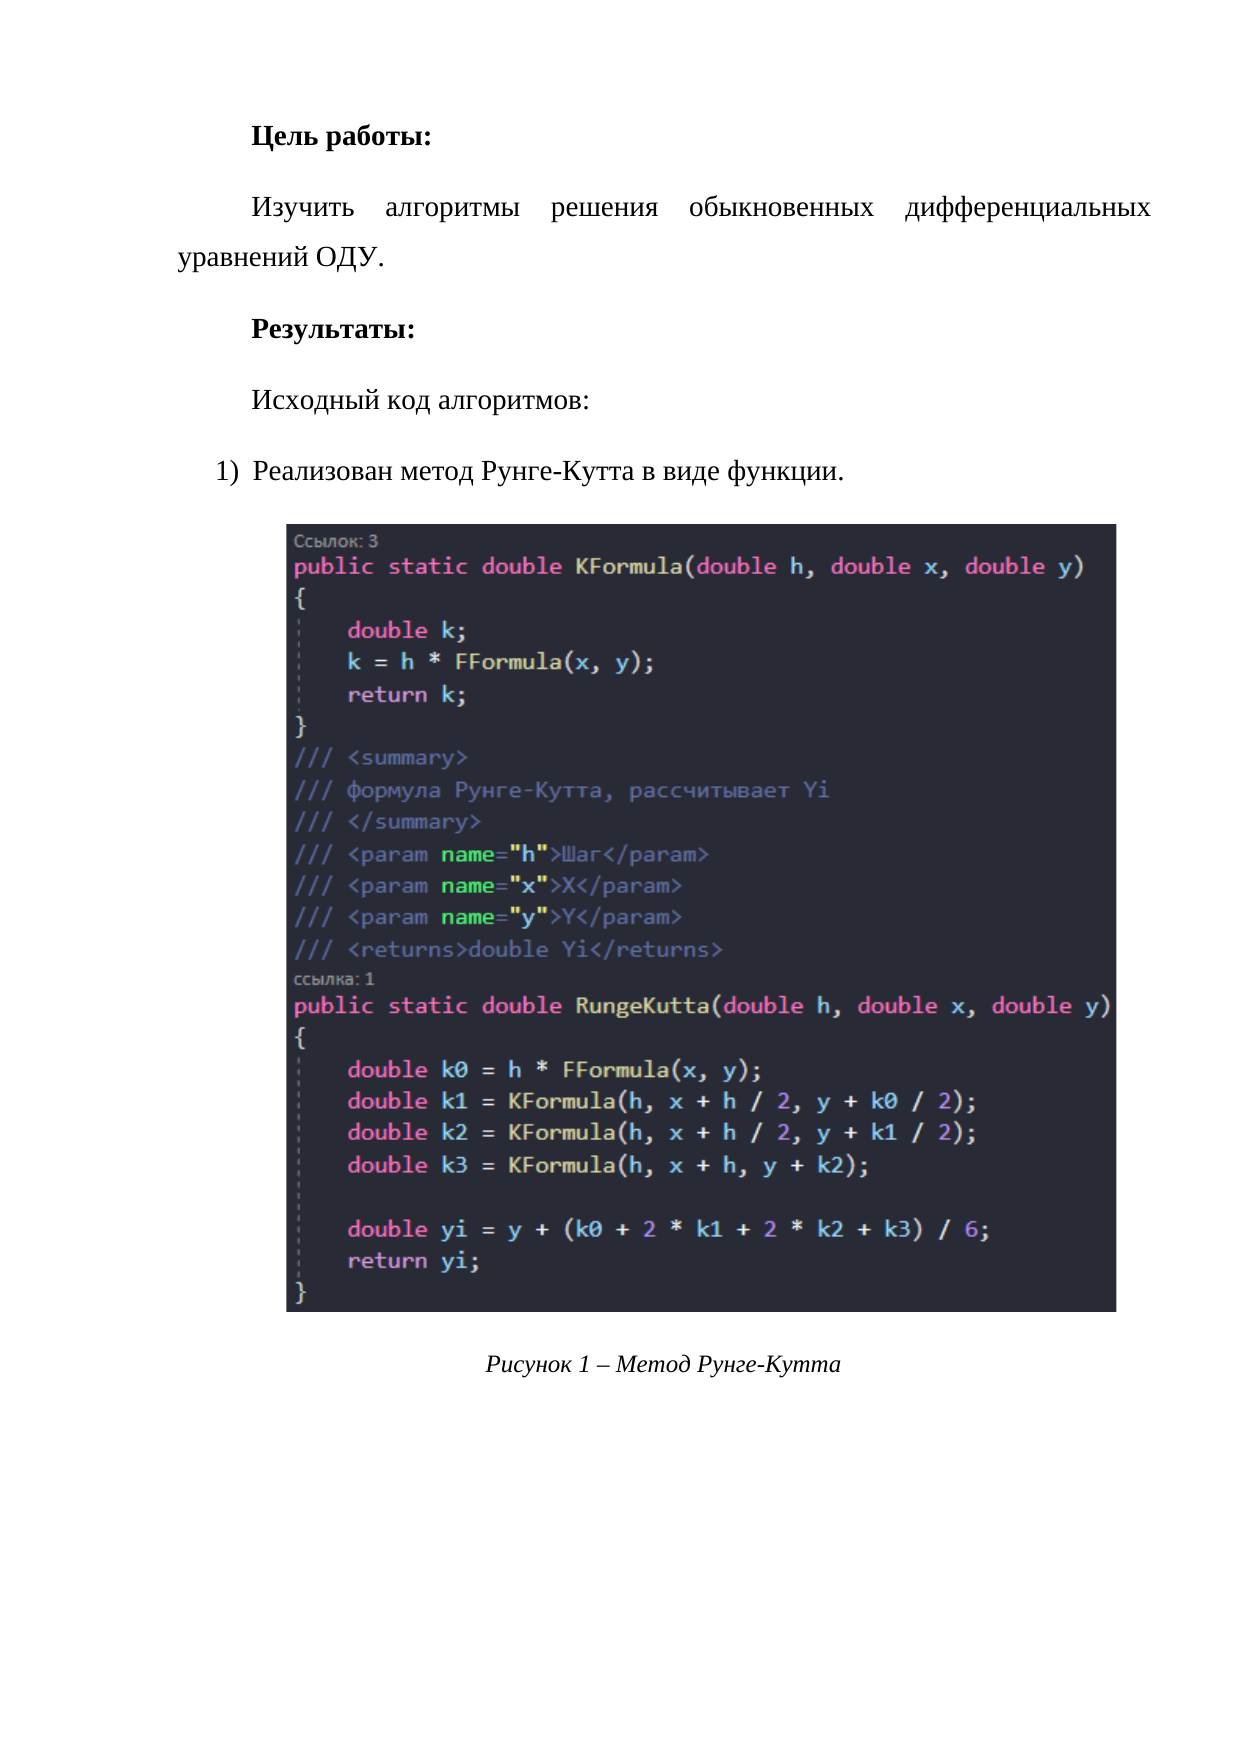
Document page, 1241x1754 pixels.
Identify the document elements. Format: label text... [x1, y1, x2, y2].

list Реализован метод Рунге-Кутта в виде функции. [215, 453, 1152, 487]
text Изучить алгоритмы решения обыкновенных дифференциальных уравнений ОДУ. [177, 189, 1152, 273]
text Исходный код алгоритмов: [177, 382, 1152, 415]
picture [286, 524, 1117, 1312]
text Результаты: [177, 311, 1152, 344]
text Цель работы: [177, 118, 1152, 152]
